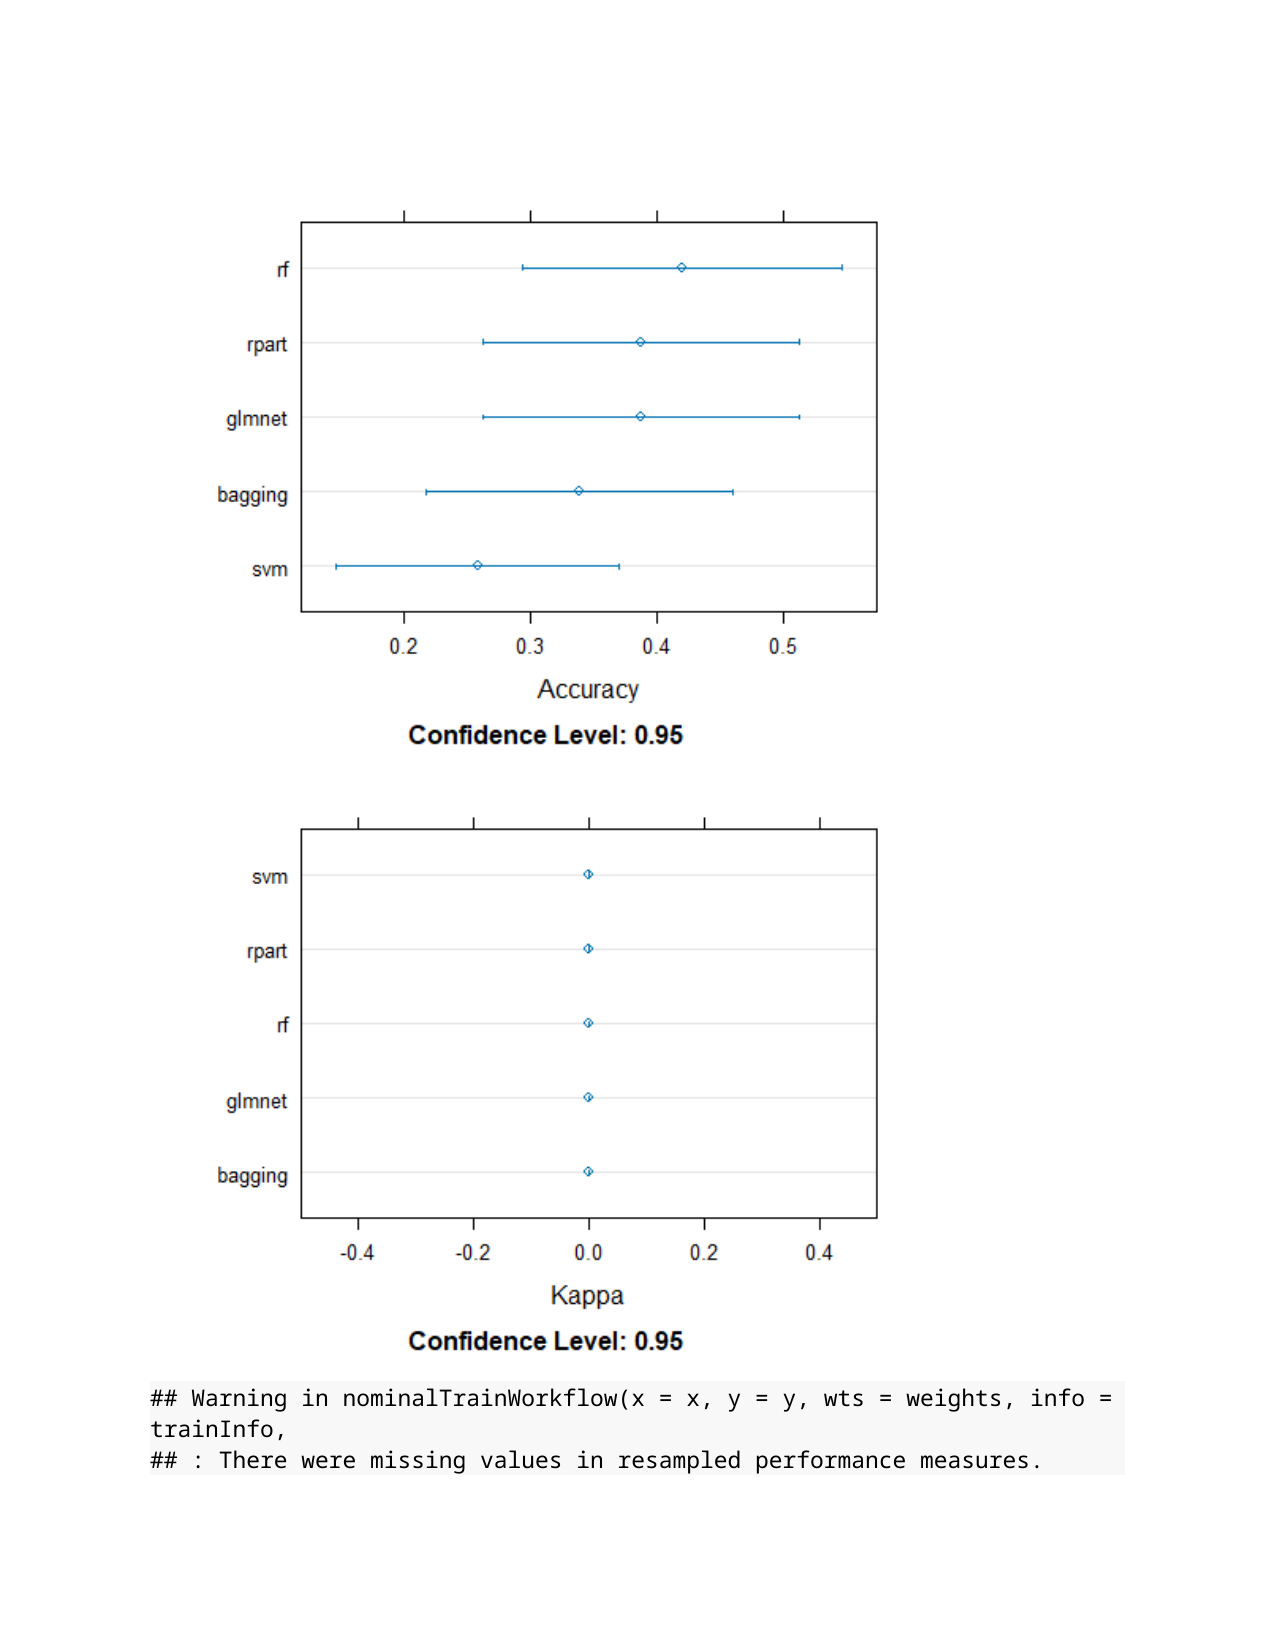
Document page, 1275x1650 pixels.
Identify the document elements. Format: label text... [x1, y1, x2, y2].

picture [168, 150, 927, 1363]
text ## Warning in nominalTrainWorkflow(x = x, y = y, wts = weights, info = trainInfo, ## : There were missing values in resampled performance measures. [150, 1381, 1125, 1475]
